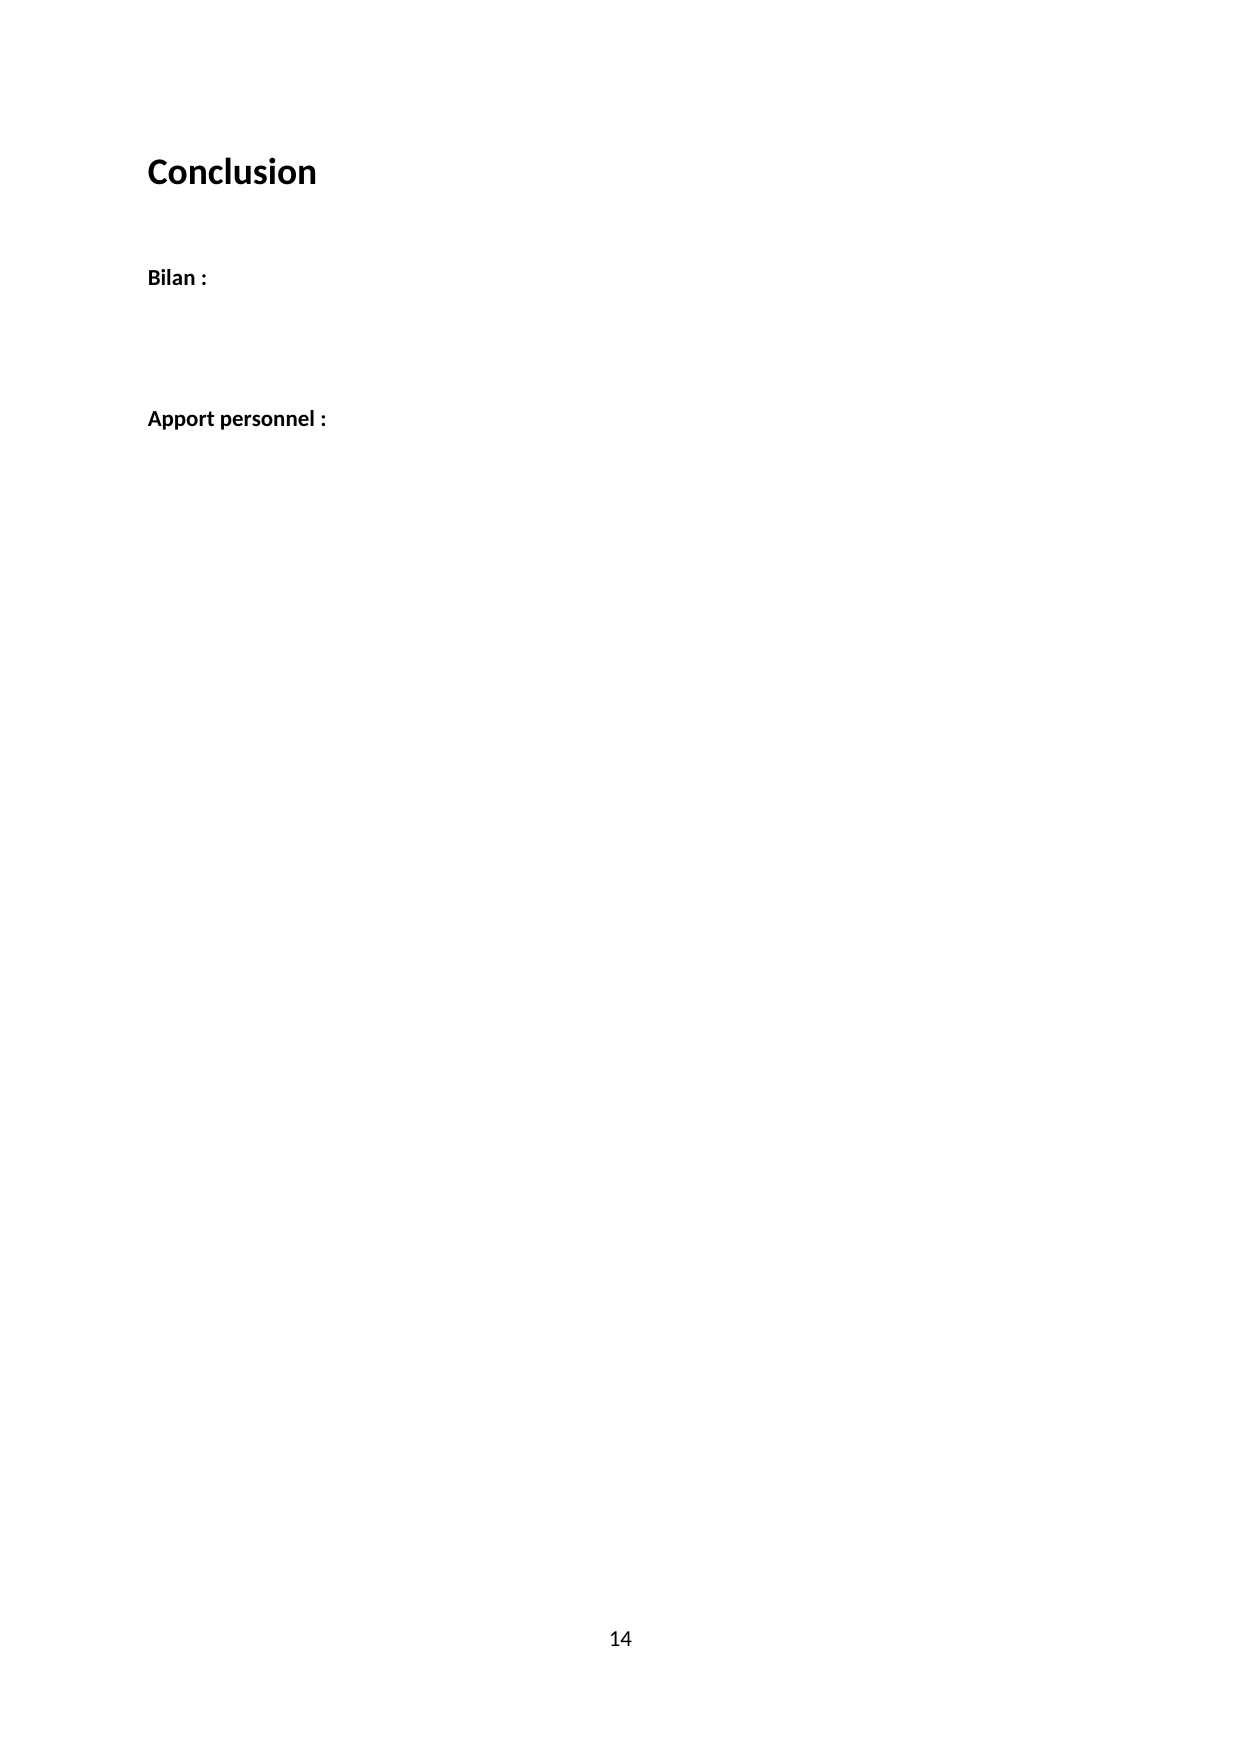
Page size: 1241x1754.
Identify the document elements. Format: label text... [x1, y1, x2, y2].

subtitle Conclusion [148, 148, 1093, 193]
text Apport personnel : [148, 404, 1093, 432]
text Bilan : [148, 263, 1093, 291]
